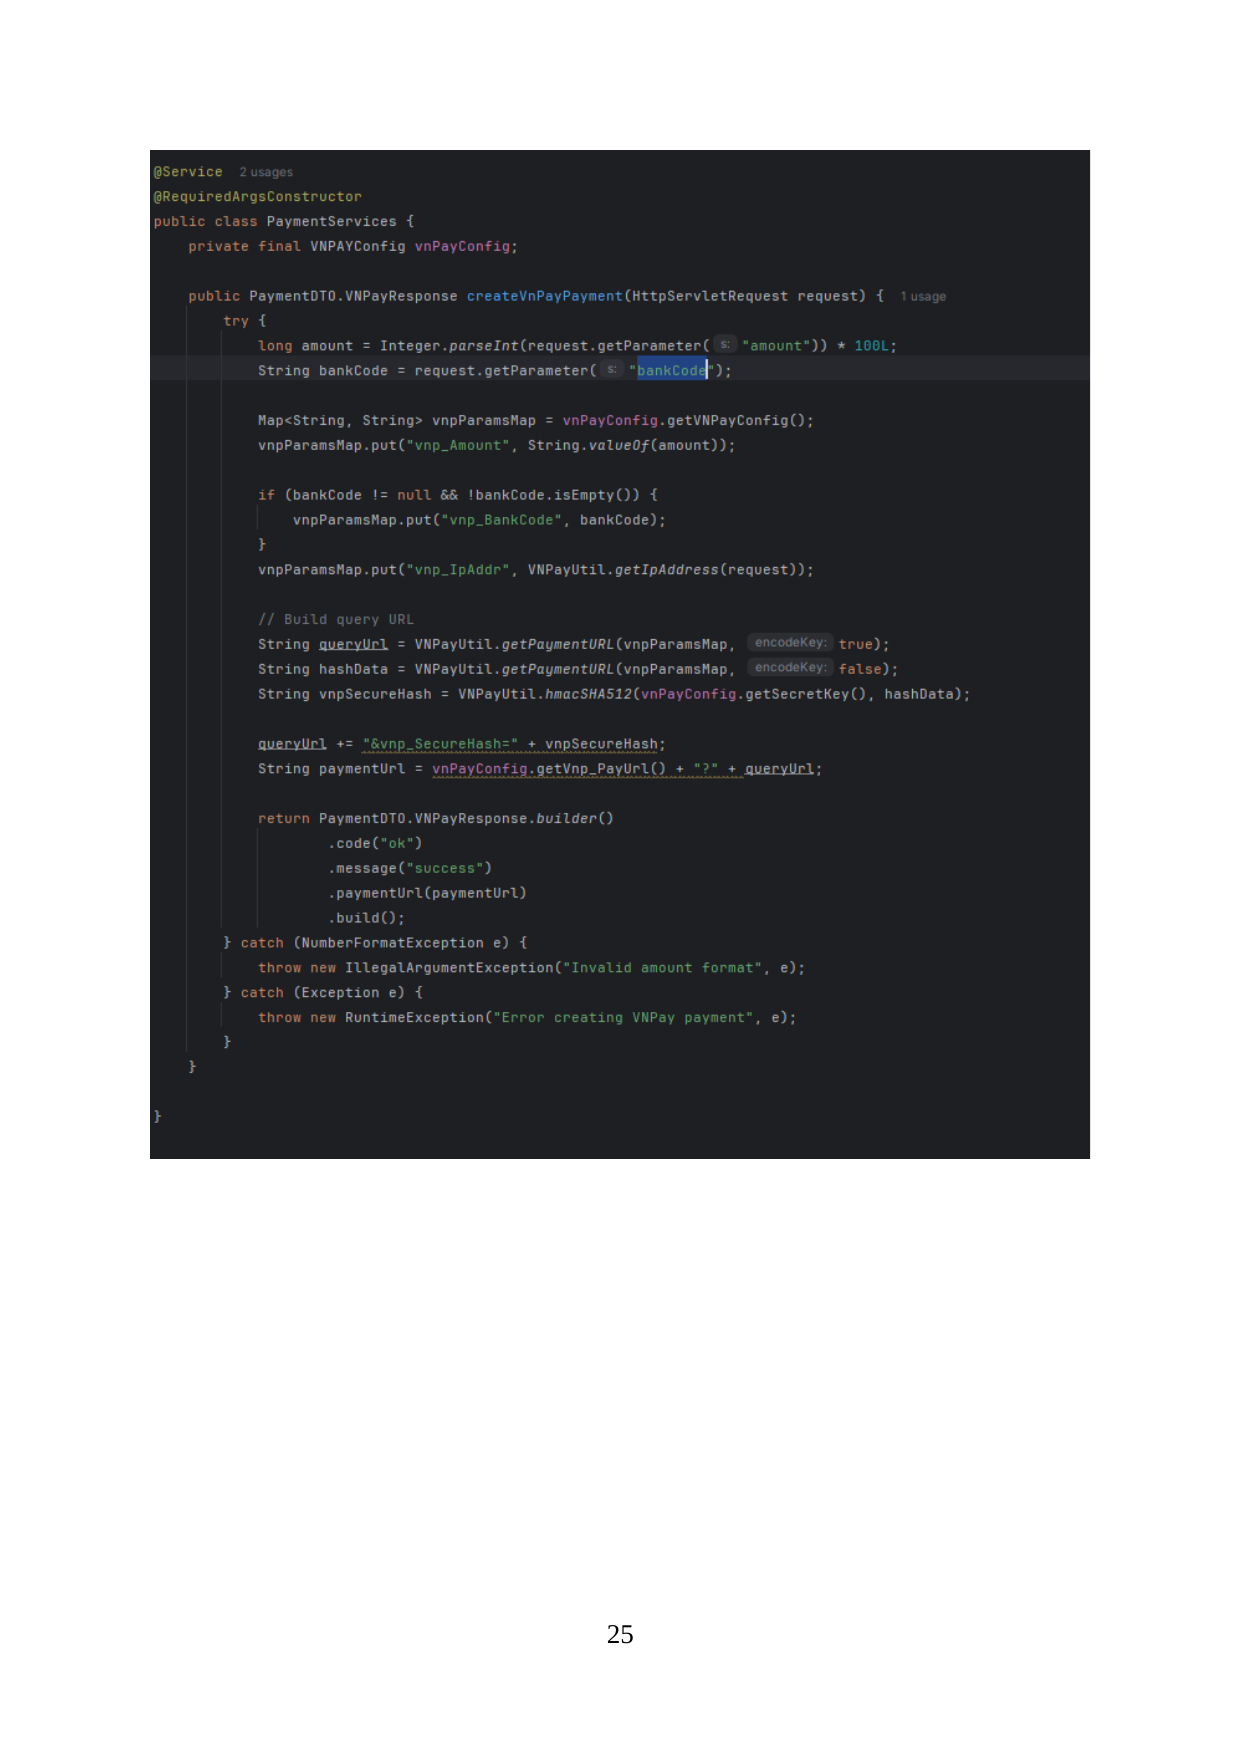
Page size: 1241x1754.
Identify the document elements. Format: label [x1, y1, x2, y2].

picture [150, 150, 1091, 1159]
